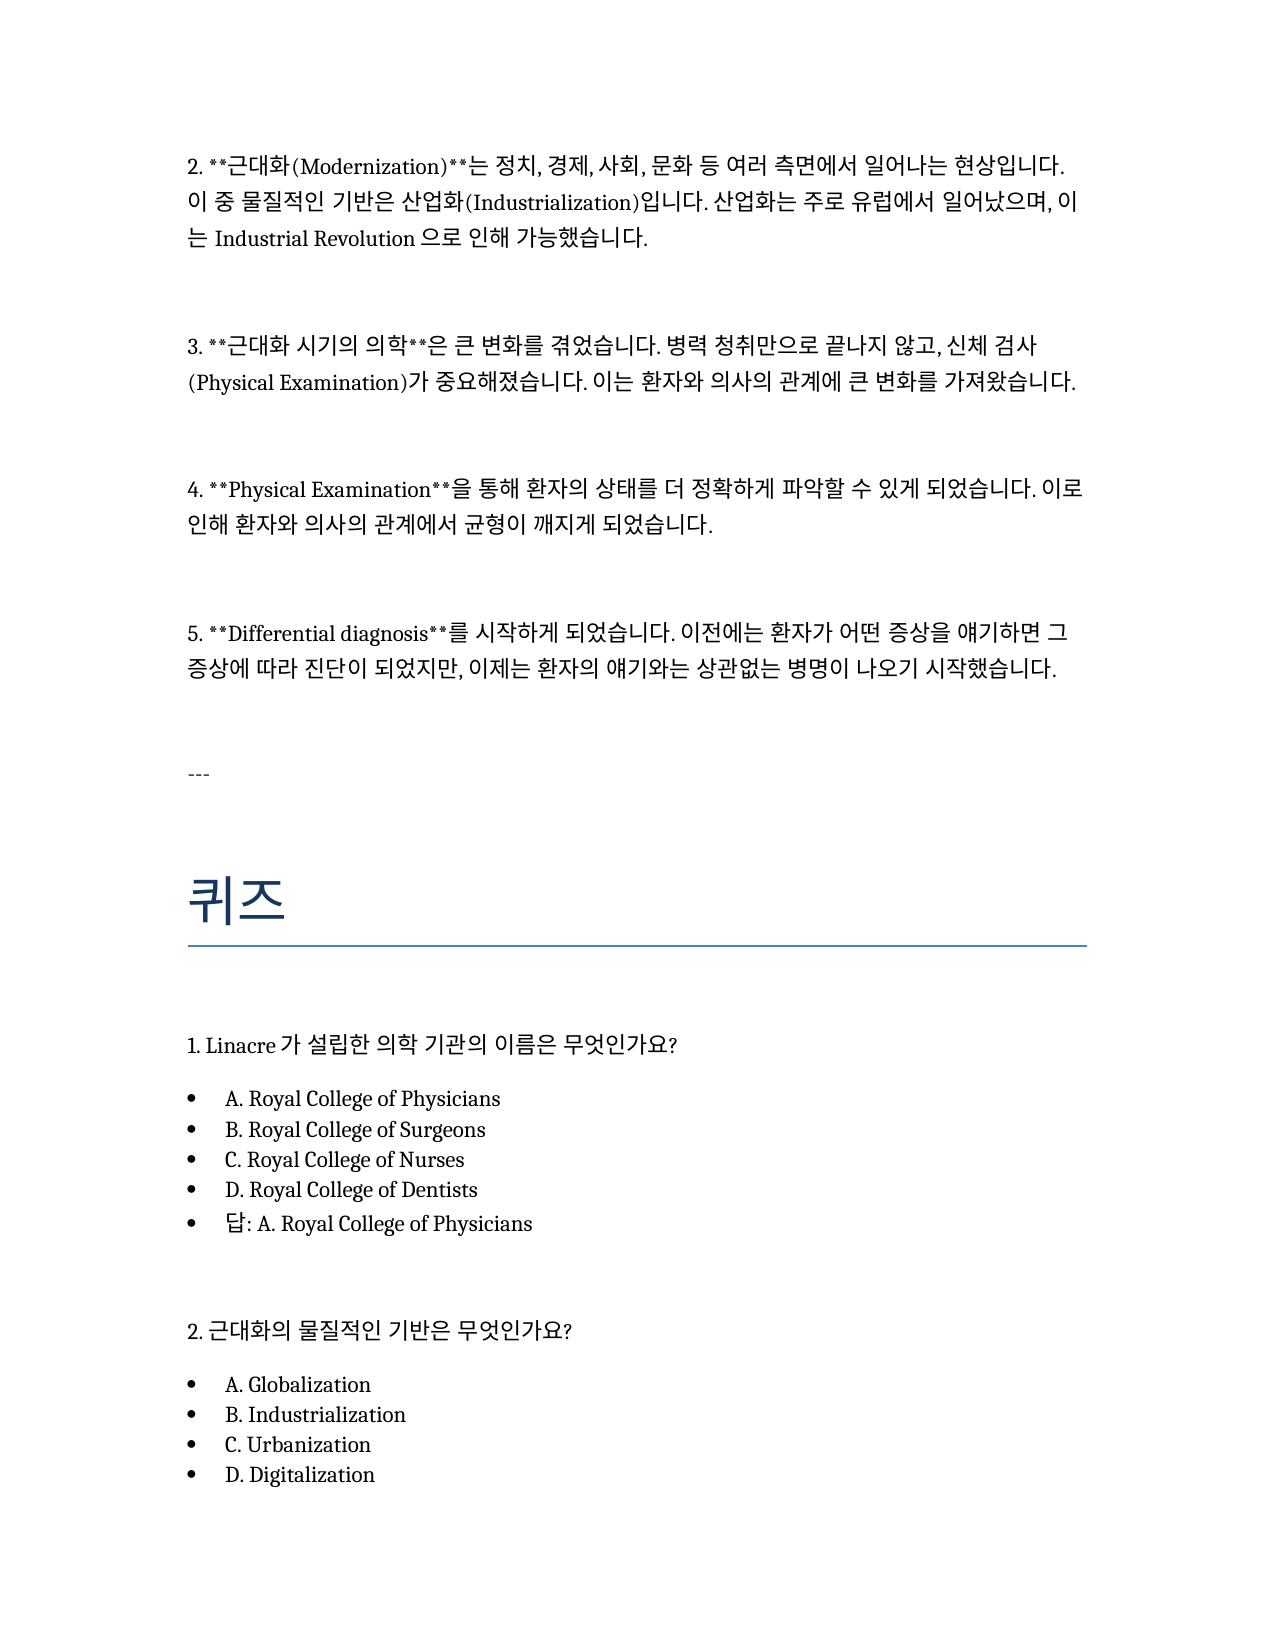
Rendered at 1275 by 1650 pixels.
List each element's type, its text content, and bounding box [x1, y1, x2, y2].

text 2. 근대화의 물질적인 기반은 무엇인가요? [187, 1315, 1087, 1346]
list D. Royal College of Dentists [187, 1177, 1087, 1203]
text 2. **근대화(Modernization)**는 정치, 경제, 사회, 문화 등 여러 측면에서 일어나는 현상입니다. 이 중 물질적인 기반은 산업화(Industrialization)입니다. 산업화는 주로 유럽에서 일어났으며, 이는 Industrial Revolution으로 인해 가능했습니다. [187, 150, 1087, 253]
list C. Urbanization [187, 1432, 1087, 1458]
text 5. **Differential diagnosis**를 시작하게 되었습니다. 이전에는 환자가 어떤 증상을 얘기하면 그 증상에 따라 진단이 되었지만, 이제는 환자의 얘기와는 상관없는 병명이 나오기 시작했습니다. [187, 617, 1087, 684]
list B. Royal College of Surgeons [187, 1116, 1087, 1143]
title 퀴즈 [187, 863, 1087, 947]
list A. Royal College of Physicians [187, 1086, 1087, 1113]
list C. Royal College of Nurses [187, 1147, 1087, 1173]
text 3. **근대화 시기의 의학**은 큰 변화를 겪었습니다. 병력 청취만으로 끝나지 않고, 신체 검사(Physical Examination)가 중요해졌습니다. 이는 환자와 의사의 관계에 큰 변화를 가져왔습니다. [187, 330, 1087, 397]
list A. Globalization [187, 1372, 1087, 1398]
list D. Digitalization [187, 1462, 1087, 1489]
text --- [187, 761, 1087, 787]
list B. Industrialization [187, 1402, 1087, 1428]
text 4. **Physical Examination**을 통해 환자의 상태를 더 정확하게 파악할 수 있게 되었습니다. 이로 인해 환자와 의사의 관계에서 균형이 깨지게 되었습니다. [187, 473, 1087, 541]
text 1. Linacre가 설립한 의학 기관의 이름은 무엇인가요? [187, 1029, 1087, 1061]
list 답: A. Royal College of Physicians [187, 1207, 1087, 1238]
